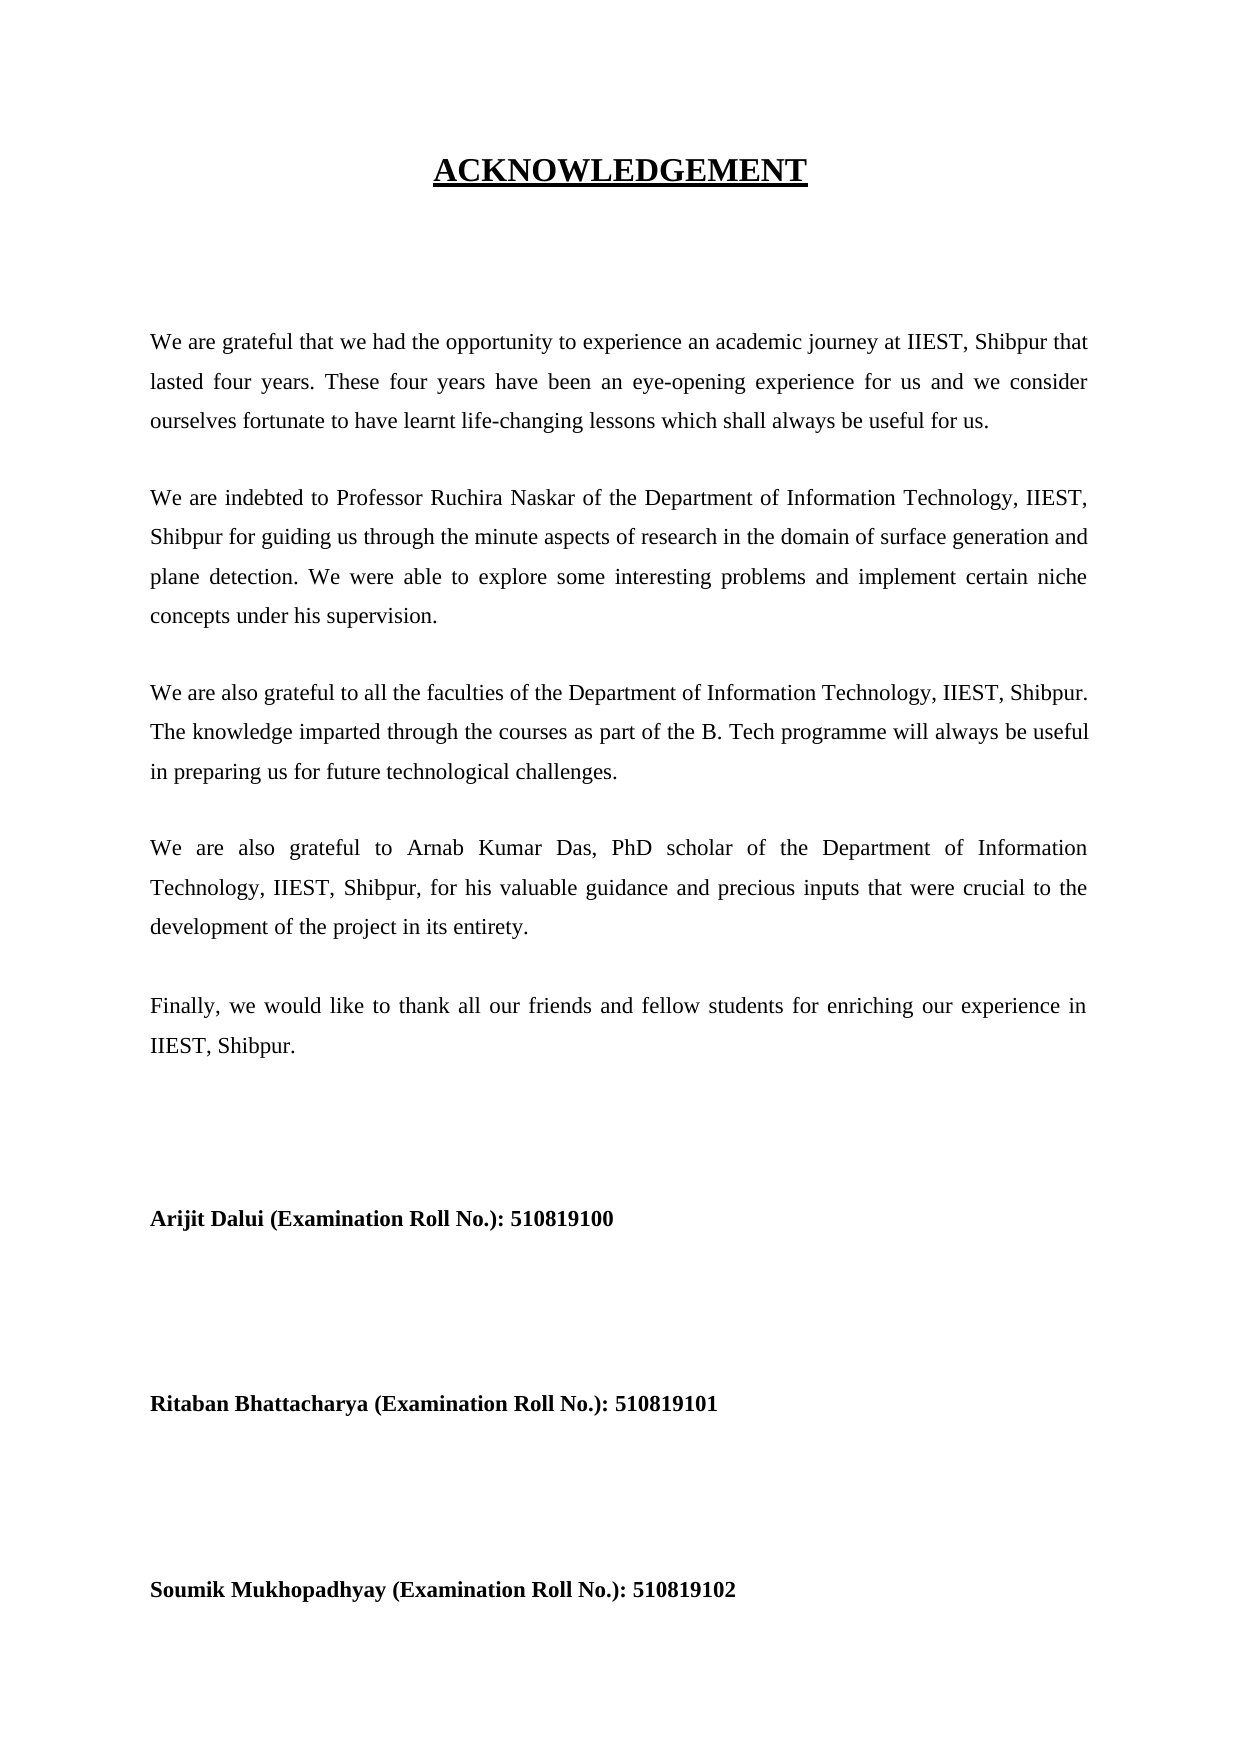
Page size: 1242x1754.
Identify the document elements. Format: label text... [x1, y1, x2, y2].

text We are indebted to Professor Ruchira Naskar of the Department of Information Technology, IIEST, Shibpur for guiding us through the minute aspects of research in the domain of surface generation and plane detection. We were able to explore some interesting problems and implement certain niche concepts under his supervision. [150, 484, 1090, 629]
text Arijit Dalui (Examination Roll No.): 510819100 [150, 1205, 1090, 1231]
text Ritaban Bhattacharya (Examination Roll No.): 510819101 [150, 1390, 1090, 1417]
text We are also grateful to Arnab Kumar Das, PhD scholar of the Department of Information Technology, IIEST, Shibpur, for his valuable guidance and precious inputs that were crucial to the development of the project in its entirety. [150, 834, 1089, 940]
text Soumik Mukhopadhyay (Examination Roll No.): 510819102 [150, 1576, 1090, 1602]
text Finally, we would like to thank all our friends and fellow students for enriching our experience in IIEST, Shibpur. [150, 992, 1089, 1058]
text ACKNOWLEDGEMENT [167, 150, 1073, 188]
text We are also grateful to all the faculties of the Department of Information Technology, IIEST, Shibpur. The knowledge imparted through the courses as part of the B. Tech programme will always be useful in preparing us for future technological challenges. [150, 679, 1090, 784]
text We are grateful that we had the opportunity to experience an academic journey at IIEST, Shibpur that lasted four years. These four years have been an eye-opening experience for us and we consider ourselves fortunate to have learnt life-changing lessons which shall always be useful for us. [150, 328, 1090, 434]
